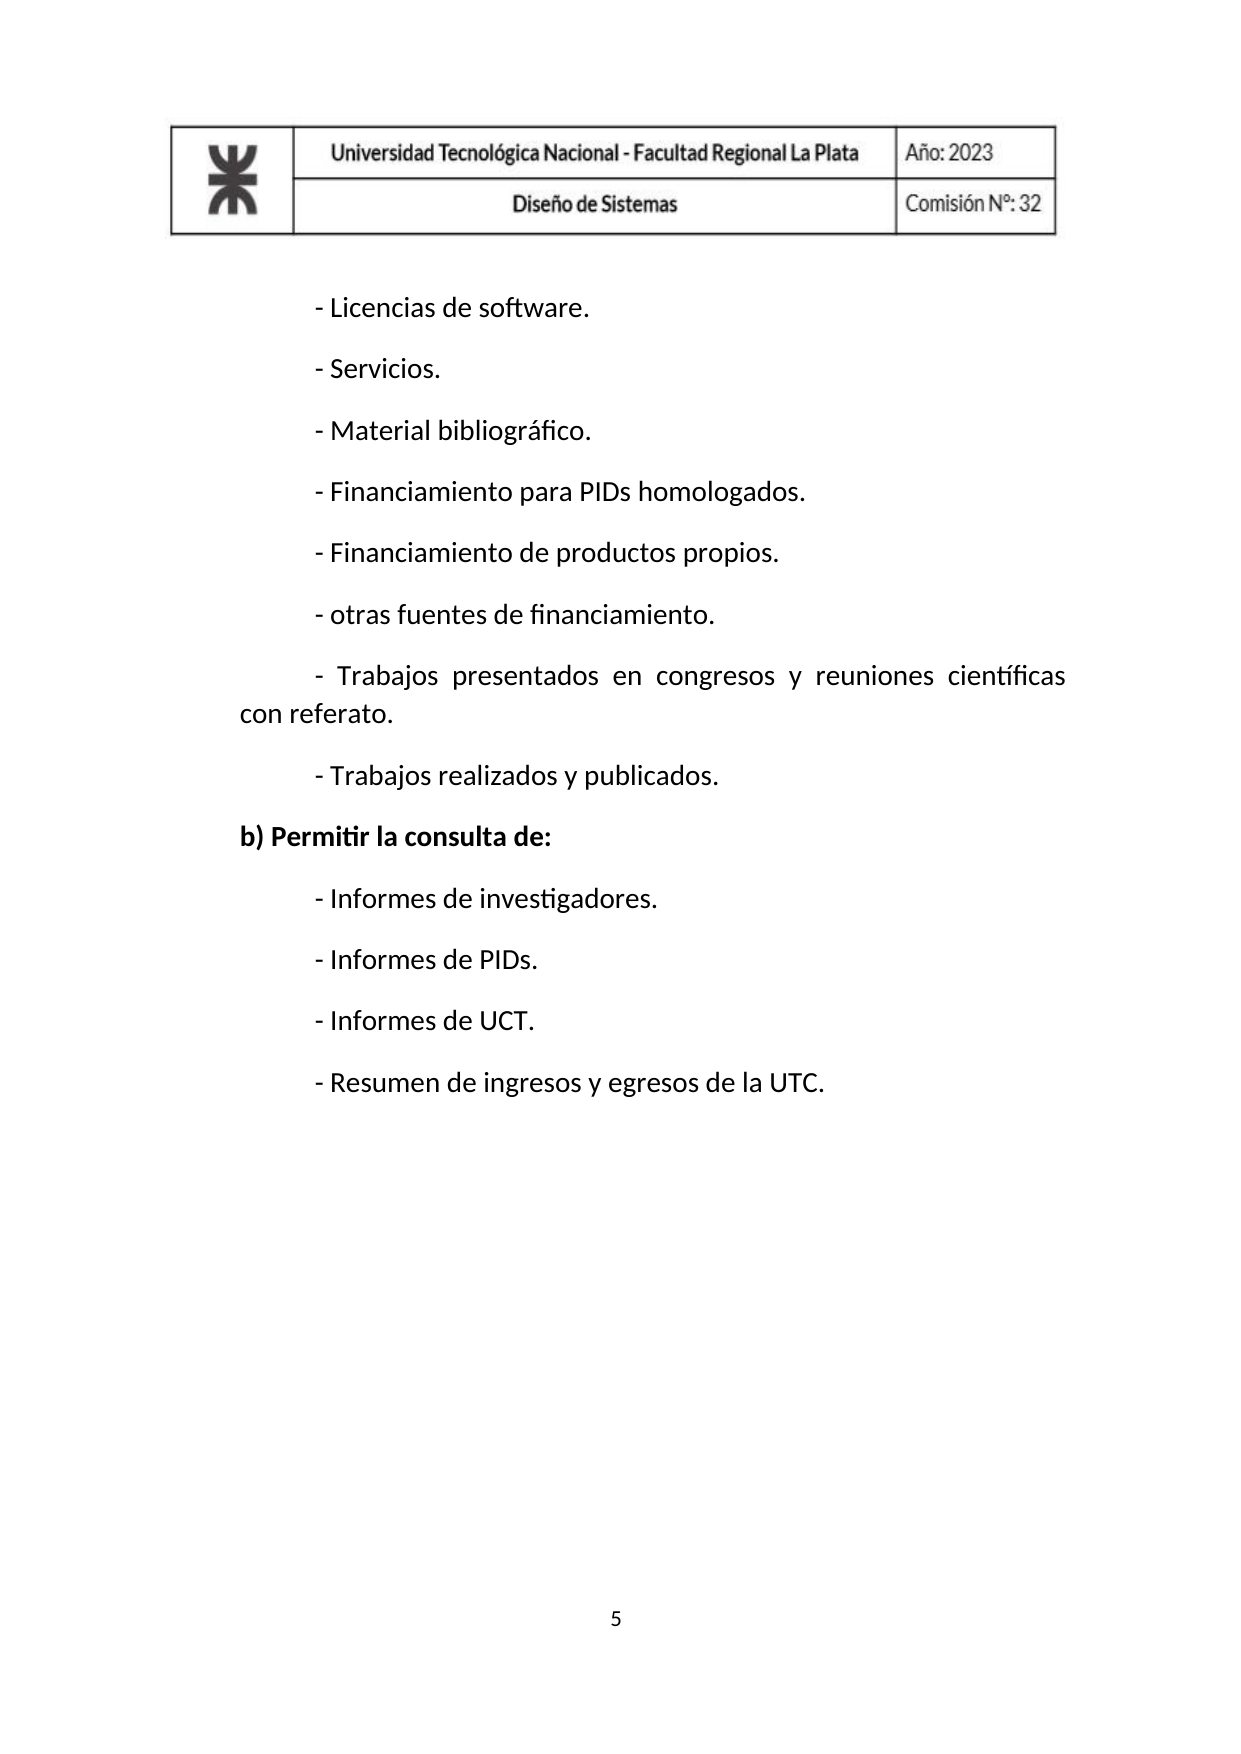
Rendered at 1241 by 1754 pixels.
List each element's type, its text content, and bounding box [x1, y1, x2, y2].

text b) Permitir la consulta de: [164, 818, 1067, 854]
text - otras fuentes de financiamiento. [239, 596, 1067, 631]
text - Financiamiento de productos propios. [239, 534, 1067, 570]
text - Financiamiento para PIDs homologados. [239, 473, 1067, 509]
text - Servicios. [239, 350, 1067, 386]
text - Licencias de software. [239, 289, 1067, 325]
text - Informes de investigadores. [239, 880, 1067, 915]
text - Resumen de ingresos y egresos de la UTC. [239, 1064, 1067, 1099]
text - Trabajos presentados en congresos y reuniones científicas con referato. [239, 657, 1067, 731]
text - Trabajos realizados y publicados. [239, 757, 1067, 793]
text - Material bibliográfico. [239, 412, 1067, 447]
picture [164, 117, 1068, 247]
text - Informes de UCT. [239, 1002, 1067, 1038]
text - Informes de PIDs. [239, 941, 1067, 977]
